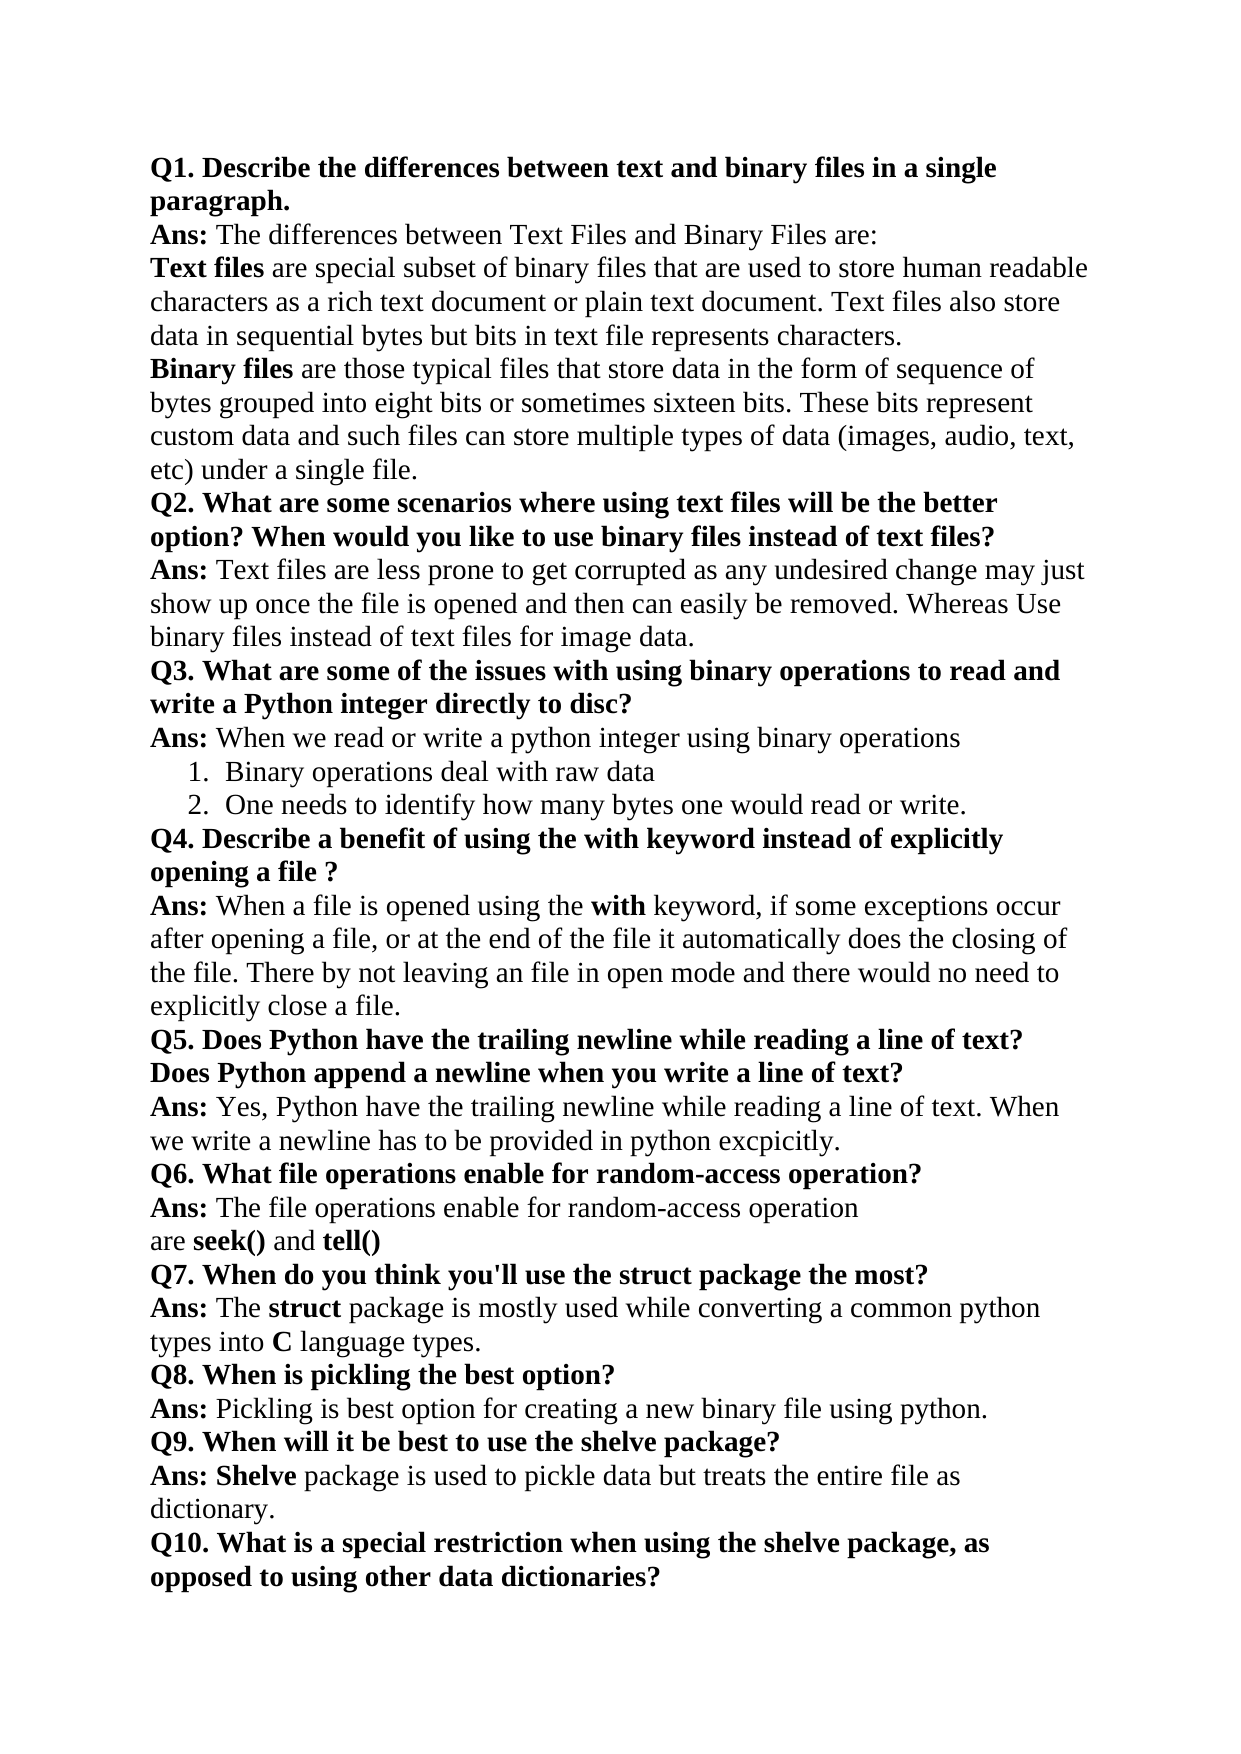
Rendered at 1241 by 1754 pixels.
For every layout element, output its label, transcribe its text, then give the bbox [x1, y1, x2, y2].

text Ans: When we read or write a python integer using binary operations [150, 720, 1090, 754]
text Ans: When a file is opened using the with keyword, if some exceptions occur after opening a file, or at the end of the file it automatically does the closing of the file. There by not leaving an file in open mode and there would no need to explicitly close a file. [150, 888, 1090, 1022]
text Ans: Pickling is best option for creating a new binary file using python. [150, 1391, 1090, 1424]
text Q1. Describe the differences between text and binary files in a single paragraph. [150, 150, 1090, 217]
text Q3. What are some of the issues with using binary operations to read and write a Python integer directly to disc? [150, 653, 1090, 720]
text Ans: Text files are less prone to get corrupted as any undesired change may just show up once the file is opened and then can easily be removed. Whereas Use binary files instead of text files for image data. [150, 552, 1090, 653]
text Binary files are those typical files that store data in the form of sequence of bytes grouped into eight bits or sometimes sixteen bits. These bits represent custom data and such files can store multiple types of data (images, audio, text, etc) under a single file. [150, 351, 1090, 485]
text Text files are special subset of binary files that are used to store human readable characters as a rich text document or plain text document. Text files also store data in sequential bytes but bits in text file represents characters. [150, 251, 1090, 351]
text Ans: Shelve package is used to pickle data but treats the entire file as dictionary. [150, 1458, 1090, 1525]
text Q2. What are some scenarios where using text files will be the better option? When would you like to use binary files instead of text files? [150, 485, 1090, 552]
text Ans: The struct package is mostly used while converting a common python types into C language types. [150, 1290, 1090, 1357]
list Binary operations deal with raw data [187, 754, 1090, 787]
text Ans: The file operations enable for random-access operation are seek() and tell() [150, 1190, 1090, 1257]
text Q10. What is a special restriction when using the shelve package, as opposed to using other data dictionaries? [150, 1525, 1090, 1592]
text Ans: The differences between Text Files and Binary Files are: [150, 217, 1090, 251]
text Q7. When do you think you'll use the struct package the most? [150, 1257, 1090, 1290]
text Ans: Yes, Python have the trailing newline while reading a line of text. When we write a newline has to be provided in python excpicitly. [150, 1089, 1090, 1156]
text Q8. When is pickling the best option? [150, 1357, 1090, 1391]
text Q9. When will it be best to use the shelve package? [150, 1424, 1090, 1458]
text Q4. Describe a benefit of using the with keyword instead of explicitly opening a file ? [150, 821, 1090, 888]
list One needs to identify how many bytes one would read or write. [187, 787, 1090, 821]
text Q5. Does Python have the trailing newline while reading a line of text? Does Python append a newline when you write a line of text? [150, 1022, 1090, 1089]
text Q6. What file operations enable for random-access operation? [150, 1156, 1090, 1190]
